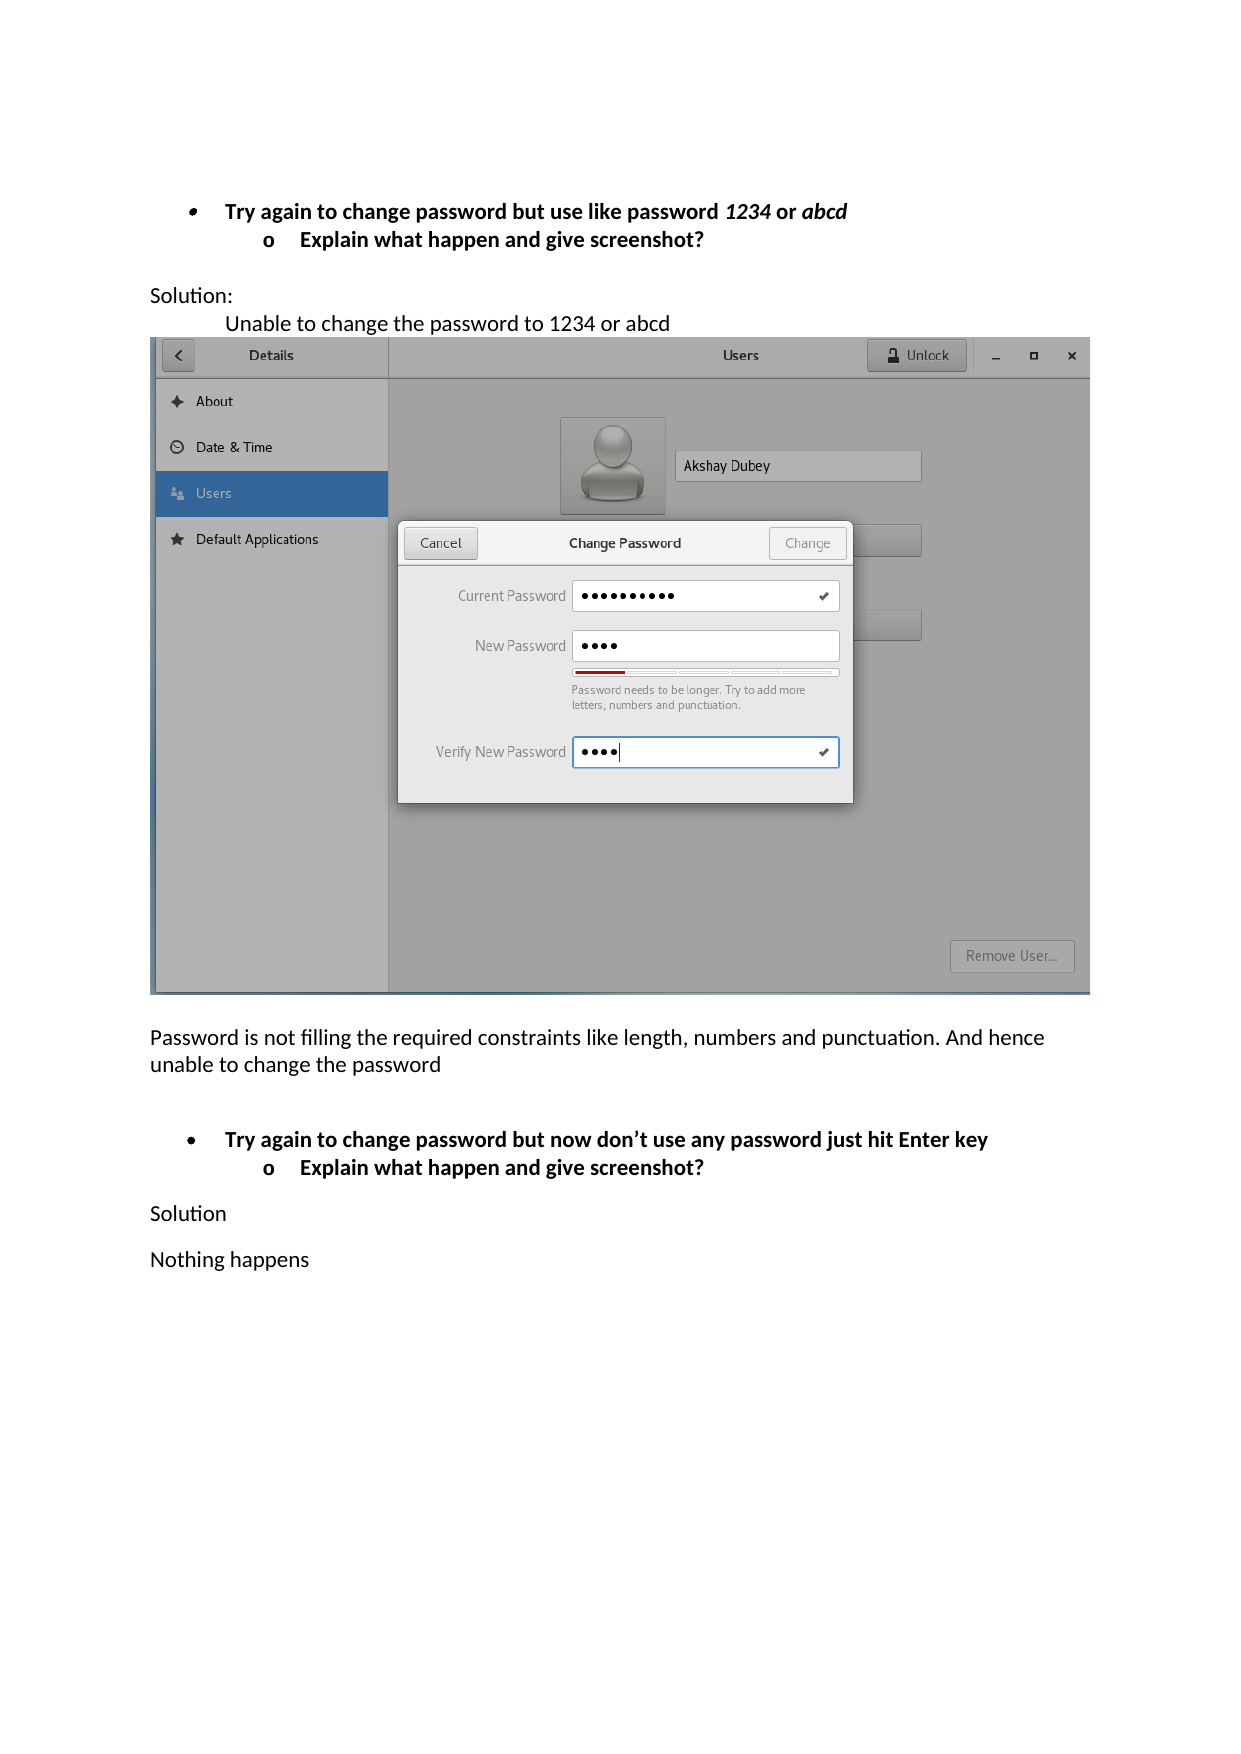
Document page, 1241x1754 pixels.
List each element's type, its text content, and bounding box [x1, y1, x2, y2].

text Nothing happens [150, 1246, 1090, 1274]
list Explain what happen and give screenshot? [262, 225, 1090, 253]
text Password is not filling the required constraints like length, numbers and punctuation. And hence unable to change the password [150, 1023, 1090, 1079]
text Unable to change the password to 1234 or abcd [150, 309, 1090, 337]
list Try again to change password but now don’t use any password just hit Enter key [187, 1126, 1090, 1153]
picture [150, 337, 1091, 995]
text Solution [150, 1199, 1090, 1227]
list Explain what happen and give screenshot? [262, 1153, 1090, 1182]
list Try again to change password but use like password 1234 or abcd [187, 197, 1090, 225]
text Solution: [150, 281, 1090, 309]
